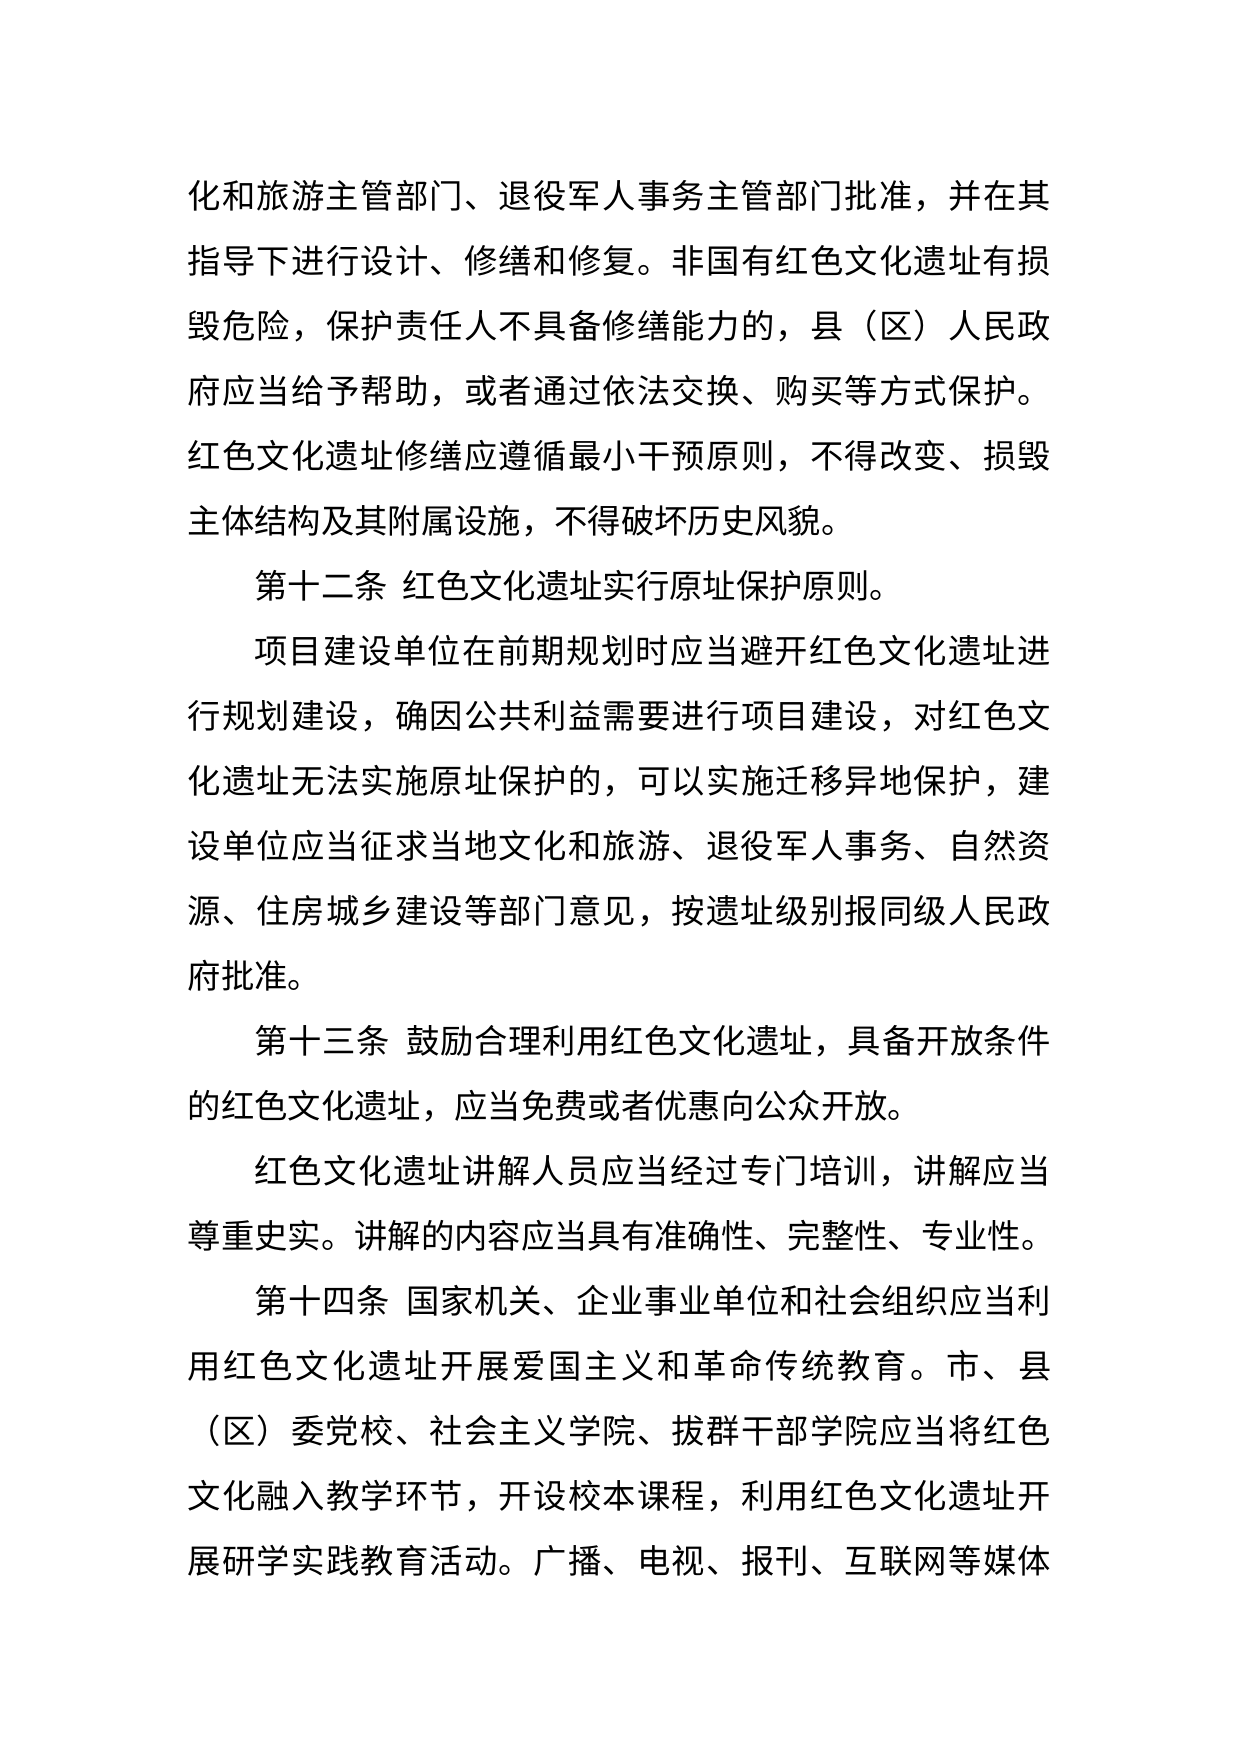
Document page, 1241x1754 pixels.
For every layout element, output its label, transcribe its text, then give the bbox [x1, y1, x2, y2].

text 红色文化遗址讲解人员应当经过专门培训，讲解应当尊重史实。讲解的内容应当具有准确性、完整性、专业性。 [187, 1137, 1053, 1267]
text 第十二条 红色文化遗址实行原址保护原则。 [187, 552, 1053, 617]
text 第十三条 鼓励合理利用红色文化遗址，具备开放条件的红色文化遗址，应当免费或者优惠向公众开放。 [187, 1007, 1053, 1137]
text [187, 1267, 1053, 1592]
text 项目建设单位在前期规划时应当避开红色文化遗址进行规划建设，确因公共利益需要进行项目建设，对红色文化遗址无法实施原址保护的，可以实施迁移异地保护，建设单位应当征求当地文化和旅游、退役军人事务、自然资源、住房城乡建设等部门意见，按遗址级别报同级人民政府批准。 [187, 617, 1053, 1007]
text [187, 162, 1053, 552]
